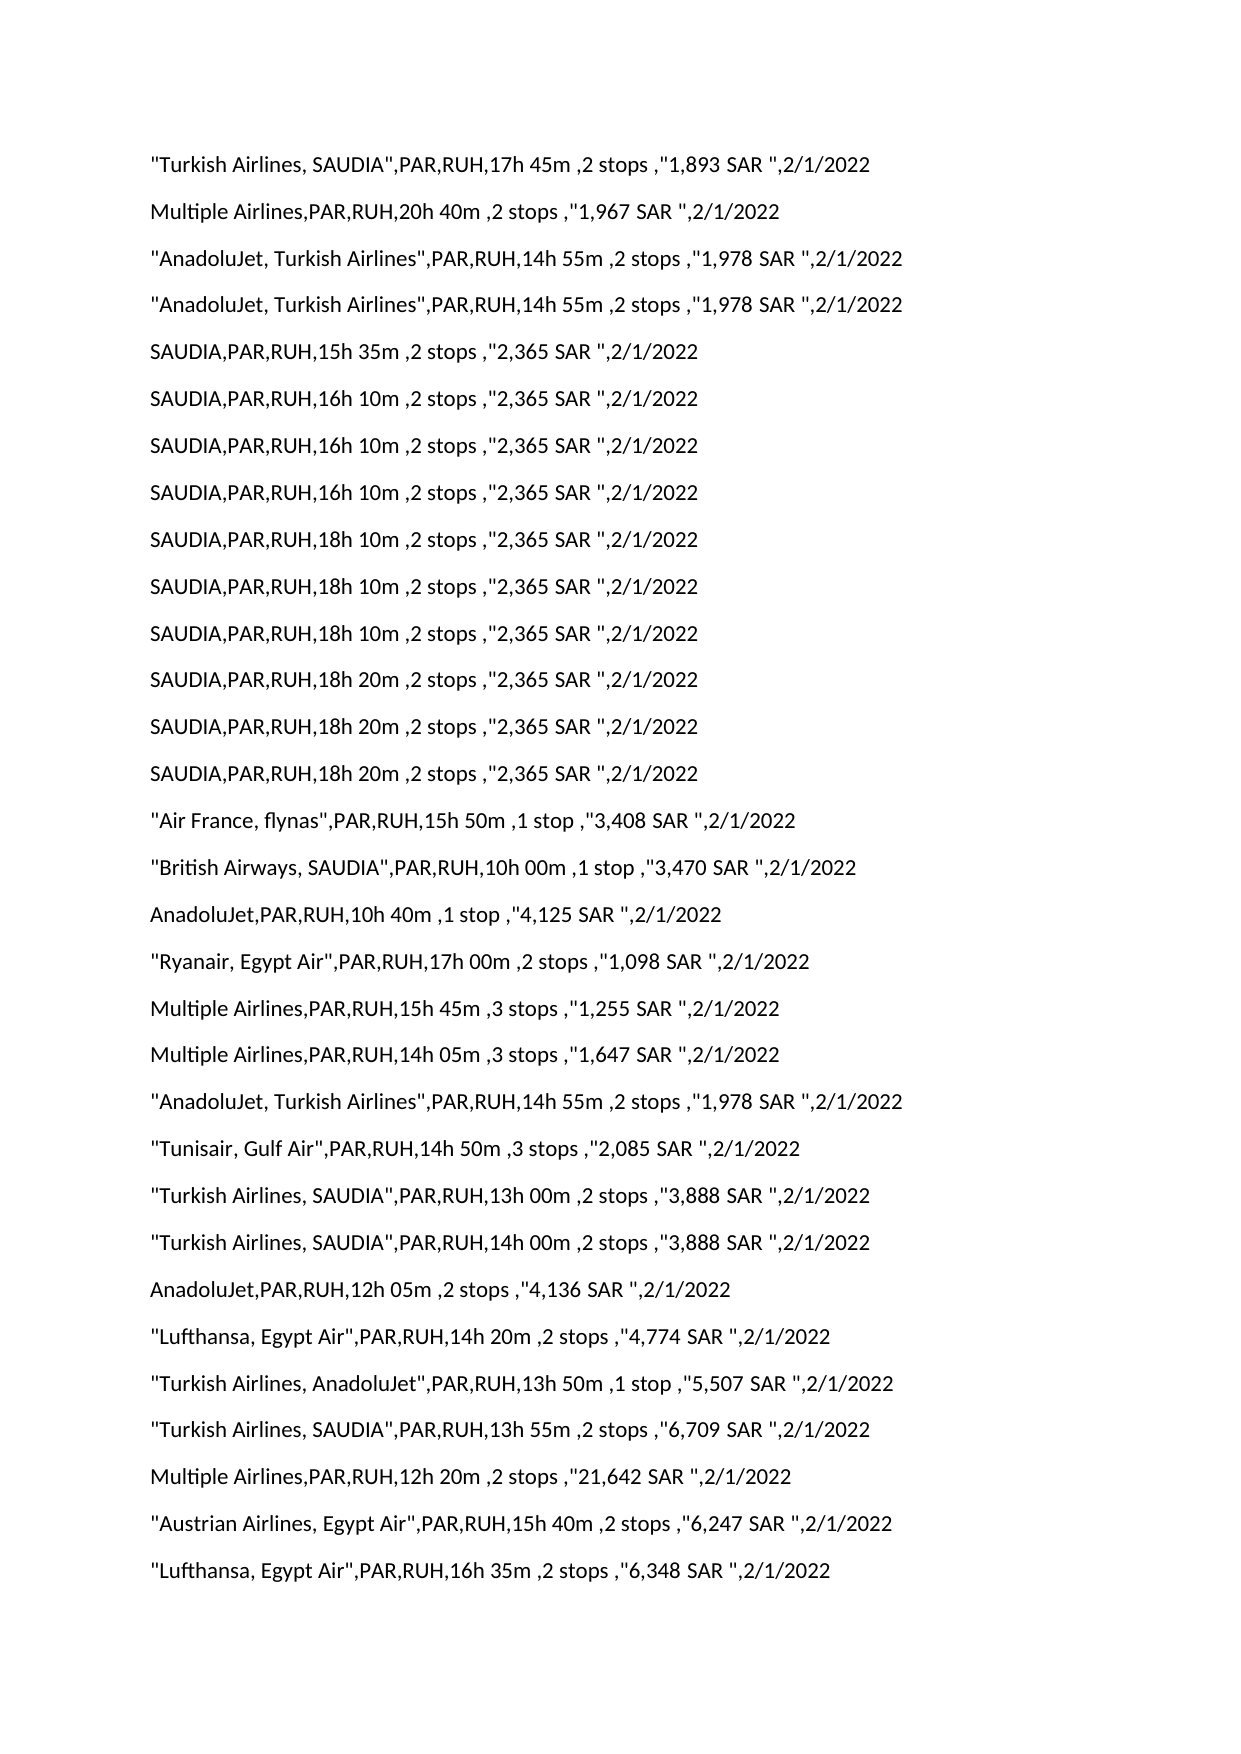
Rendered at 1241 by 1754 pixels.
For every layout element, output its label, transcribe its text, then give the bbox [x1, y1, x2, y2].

text AnadoluJet,PAR,RUH,10h 40m ,1 stop ,"4,125 SAR ",2/1/2022 [150, 900, 1090, 928]
text SAUDIA,PAR,RUH,18h 10m ,2 stops ,"2,365 SAR ",2/1/2022 [150, 525, 1090, 553]
text Multiple Airlines,PAR,RUH,15h 45m ,3 stops ,"1,255 SAR ",2/1/2022 [150, 994, 1090, 1022]
text "Tunisair, Gulf Air",PAR,RUH,14h 50m ,3 stops ,"2,085 SAR ",2/1/2022 [150, 1134, 1090, 1162]
text AnadoluJet,PAR,RUH,12h 05m ,2 stops ,"4,136 SAR ",2/1/2022 [150, 1275, 1090, 1303]
text "AnadoluJet, Turkish Airlines",PAR,RUH,14h 55m ,2 stops ,"1,978 SAR ",2/1/2022 [150, 291, 1090, 319]
text "Austrian Airlines, Egypt Air",PAR,RUH,15h 40m ,2 stops ,"6,247 SAR ",2/1/2022 [150, 1509, 1090, 1537]
text "Lufthansa, Egypt Air",PAR,RUH,16h 35m ,2 stops ,"6,348 SAR ",2/1/2022 [150, 1556, 1090, 1584]
text SAUDIA,PAR,RUH,16h 10m ,2 stops ,"2,365 SAR ",2/1/2022 [150, 384, 1090, 412]
text "AnadoluJet, Turkish Airlines",PAR,RUH,14h 55m ,2 stops ,"1,978 SAR ",2/1/2022 [150, 1087, 1090, 1116]
text SAUDIA,PAR,RUH,18h 10m ,2 stops ,"2,365 SAR ",2/1/2022 [150, 619, 1090, 647]
text Multiple Airlines,PAR,RUH,12h 20m ,2 stops ,"21,642 SAR ",2/1/2022 [150, 1462, 1090, 1491]
text "AnadoluJet, Turkish Airlines",PAR,RUH,14h 55m ,2 stops ,"1,978 SAR ",2/1/2022 [150, 244, 1090, 272]
text SAUDIA,PAR,RUH,18h 20m ,2 stops ,"2,365 SAR ",2/1/2022 [150, 666, 1090, 694]
text SAUDIA,PAR,RUH,18h 20m ,2 stops ,"2,365 SAR ",2/1/2022 [150, 712, 1090, 741]
text "Turkish Airlines, SAUDIA",PAR,RUH,14h 00m ,2 stops ,"3,888 SAR ",2/1/2022 [150, 1228, 1090, 1256]
text Multiple Airlines,PAR,RUH,14h 05m ,3 stops ,"1,647 SAR ",2/1/2022 [150, 1041, 1090, 1069]
text SAUDIA,PAR,RUH,18h 20m ,2 stops ,"2,365 SAR ",2/1/2022 [150, 759, 1090, 787]
text SAUDIA,PAR,RUH,15h 35m ,2 stops ,"2,365 SAR ",2/1/2022 [150, 337, 1090, 366]
text "Lufthansa, Egypt Air",PAR,RUH,14h 20m ,2 stops ,"4,774 SAR ",2/1/2022 [150, 1322, 1090, 1350]
text "Turkish Airlines, SAUDIA",PAR,RUH,17h 45m ,2 stops ,"1,893 SAR ",2/1/2022 [150, 150, 1090, 178]
text SAUDIA,PAR,RUH,16h 10m ,2 stops ,"2,365 SAR ",2/1/2022 [150, 478, 1090, 506]
text "Turkish Airlines, SAUDIA",PAR,RUH,13h 55m ,2 stops ,"6,709 SAR ",2/1/2022 [150, 1416, 1090, 1444]
text SAUDIA,PAR,RUH,16h 10m ,2 stops ,"2,365 SAR ",2/1/2022 [150, 431, 1090, 459]
text "Ryanair, Egypt Air",PAR,RUH,17h 00m ,2 stops ,"1,098 SAR ",2/1/2022 [150, 947, 1090, 975]
text "Turkish Airlines, SAUDIA",PAR,RUH,13h 00m ,2 stops ,"3,888 SAR ",2/1/2022 [150, 1181, 1090, 1209]
text SAUDIA,PAR,RUH,18h 10m ,2 stops ,"2,365 SAR ",2/1/2022 [150, 572, 1090, 600]
text "British Airways, SAUDIA",PAR,RUH,10h 00m ,1 stop ,"3,470 SAR ",2/1/2022 [150, 853, 1090, 881]
text "Turkish Airlines, AnadoluJet",PAR,RUH,13h 50m ,1 stop ,"5,507 SAR ",2/1/2022 [150, 1369, 1090, 1397]
text "Air France, flynas",PAR,RUH,15h 50m ,1 stop ,"3,408 SAR ",2/1/2022 [150, 806, 1090, 834]
text Multiple Airlines,PAR,RUH,20h 40m ,2 stops ,"1,967 SAR ",2/1/2022 [150, 197, 1090, 225]
